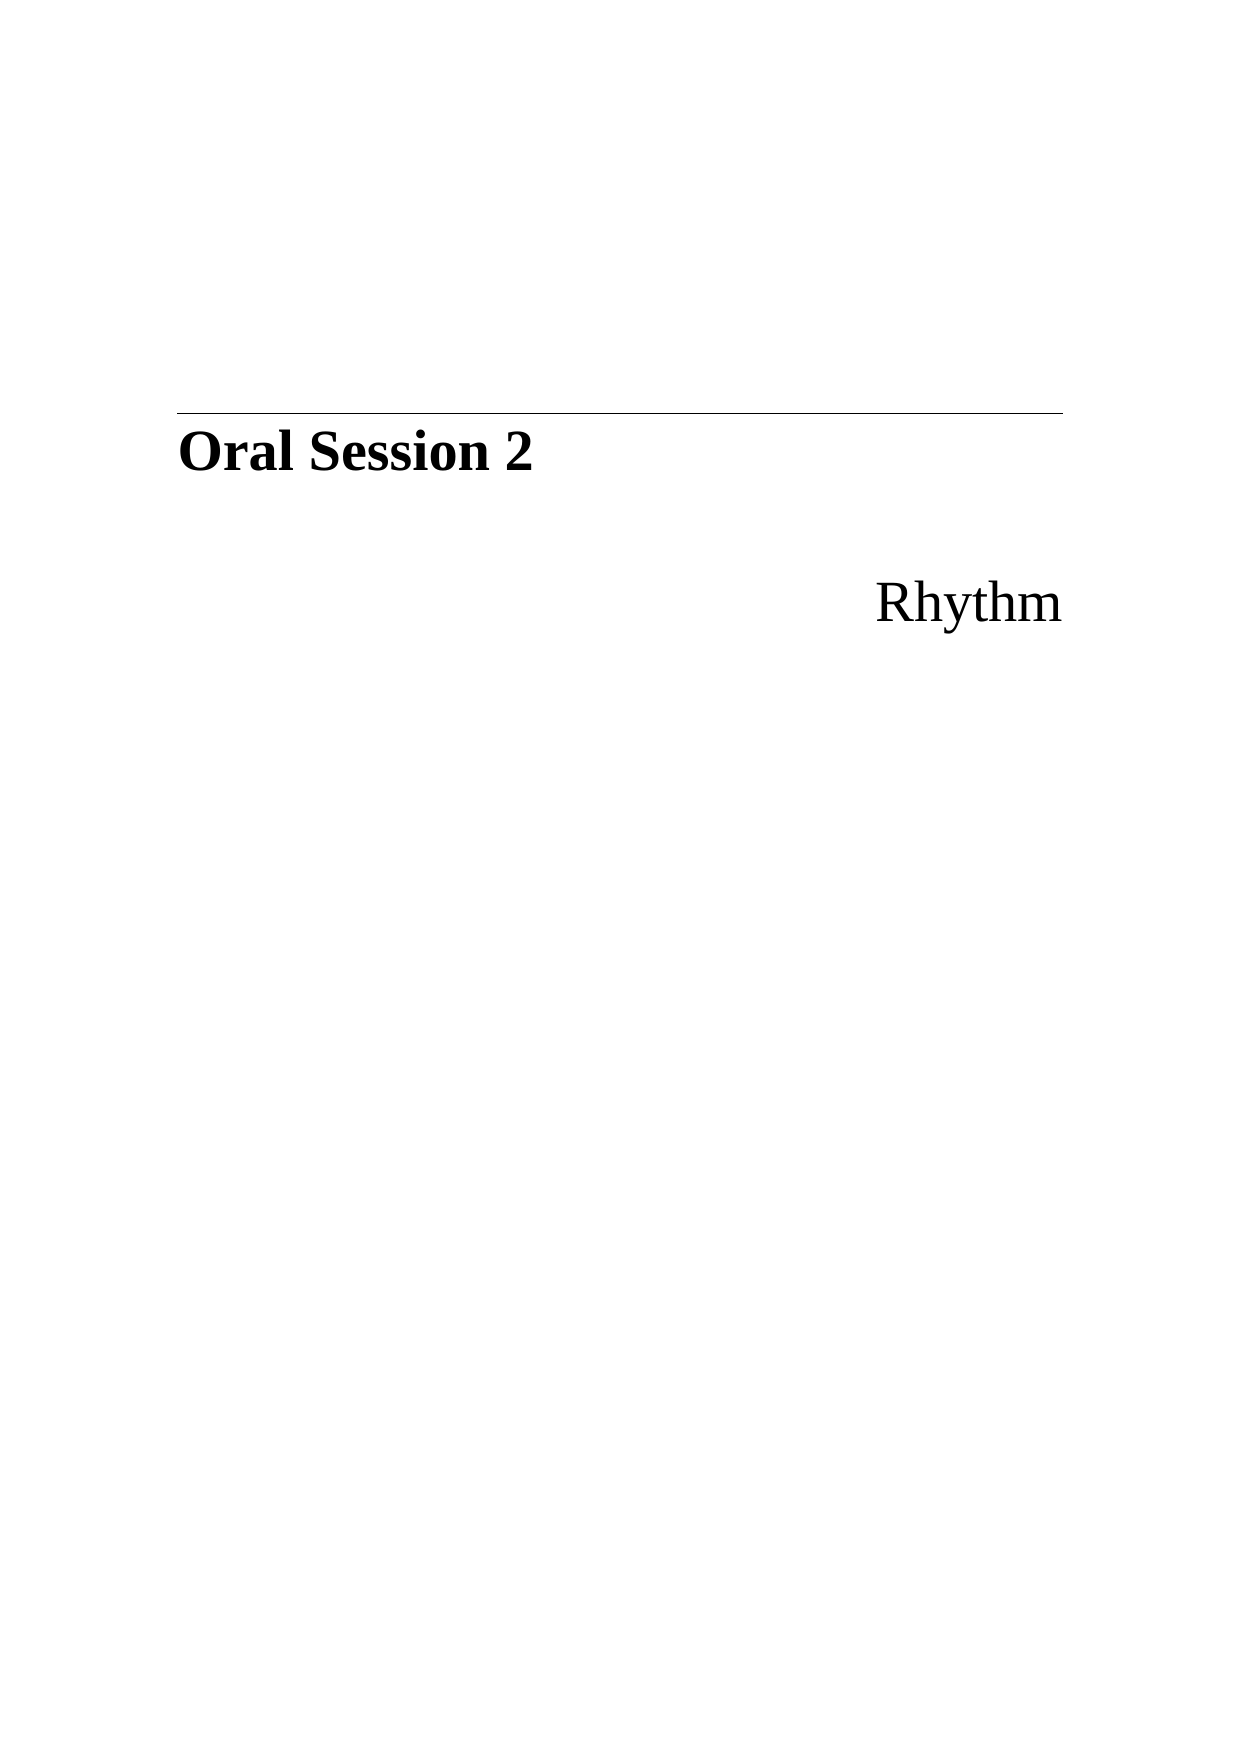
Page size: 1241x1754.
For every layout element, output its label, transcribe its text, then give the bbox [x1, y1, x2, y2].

text Rhythm [177, 567, 1063, 634]
text Oral Session 2 [177, 414, 1063, 483]
